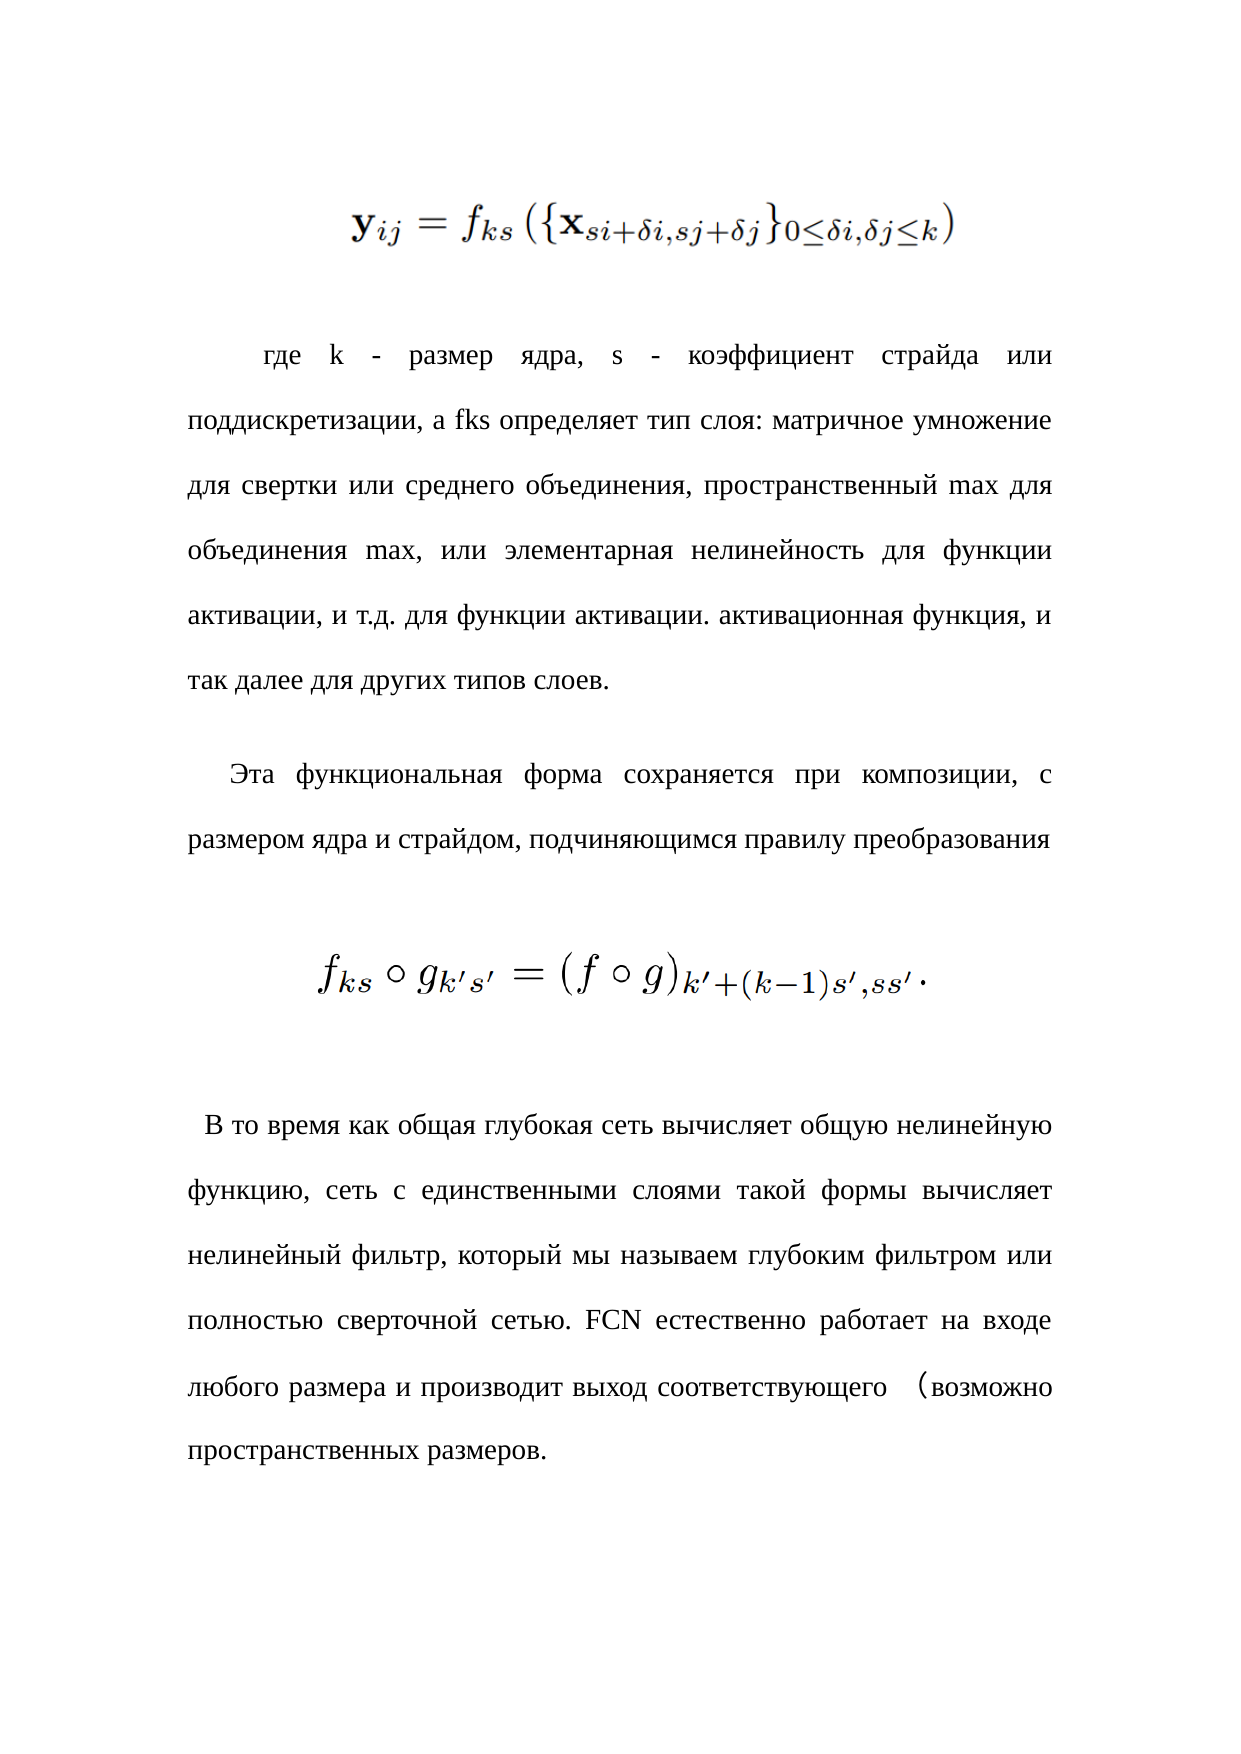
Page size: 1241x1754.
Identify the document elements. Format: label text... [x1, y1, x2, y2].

picture [209, 162, 1075, 285]
picture [187, 899, 1053, 1045]
text где k - размер ядра, s - коэффициент страйда или поддискретизации, а fks определяет тип слоя: матричное умножение для свертки или среднего объединения, пространственный max для объединения max, или элементарная нелинейность для функции активации, и т.д. для функции активации. активационная функция, и так далее для других типов слоев. [187, 321, 1053, 711]
text В то время как общая глубокая сеть вычисляет общую нелинейную функцию, сеть с единственными слоями такой формы вычисляет нелинейный фильтр, который мы называем глубоким фильтром или полностью сверточной сетью. FCN естественно работает на входе любого размера и производит выход соответствующего （возможно пространственных размеров. [187, 1091, 1053, 1481]
text Эта функциональная форма сохраняется при композиции, с размером ядра и страйдом, подчиняющимся правилу преобразования [187, 740, 1053, 870]
